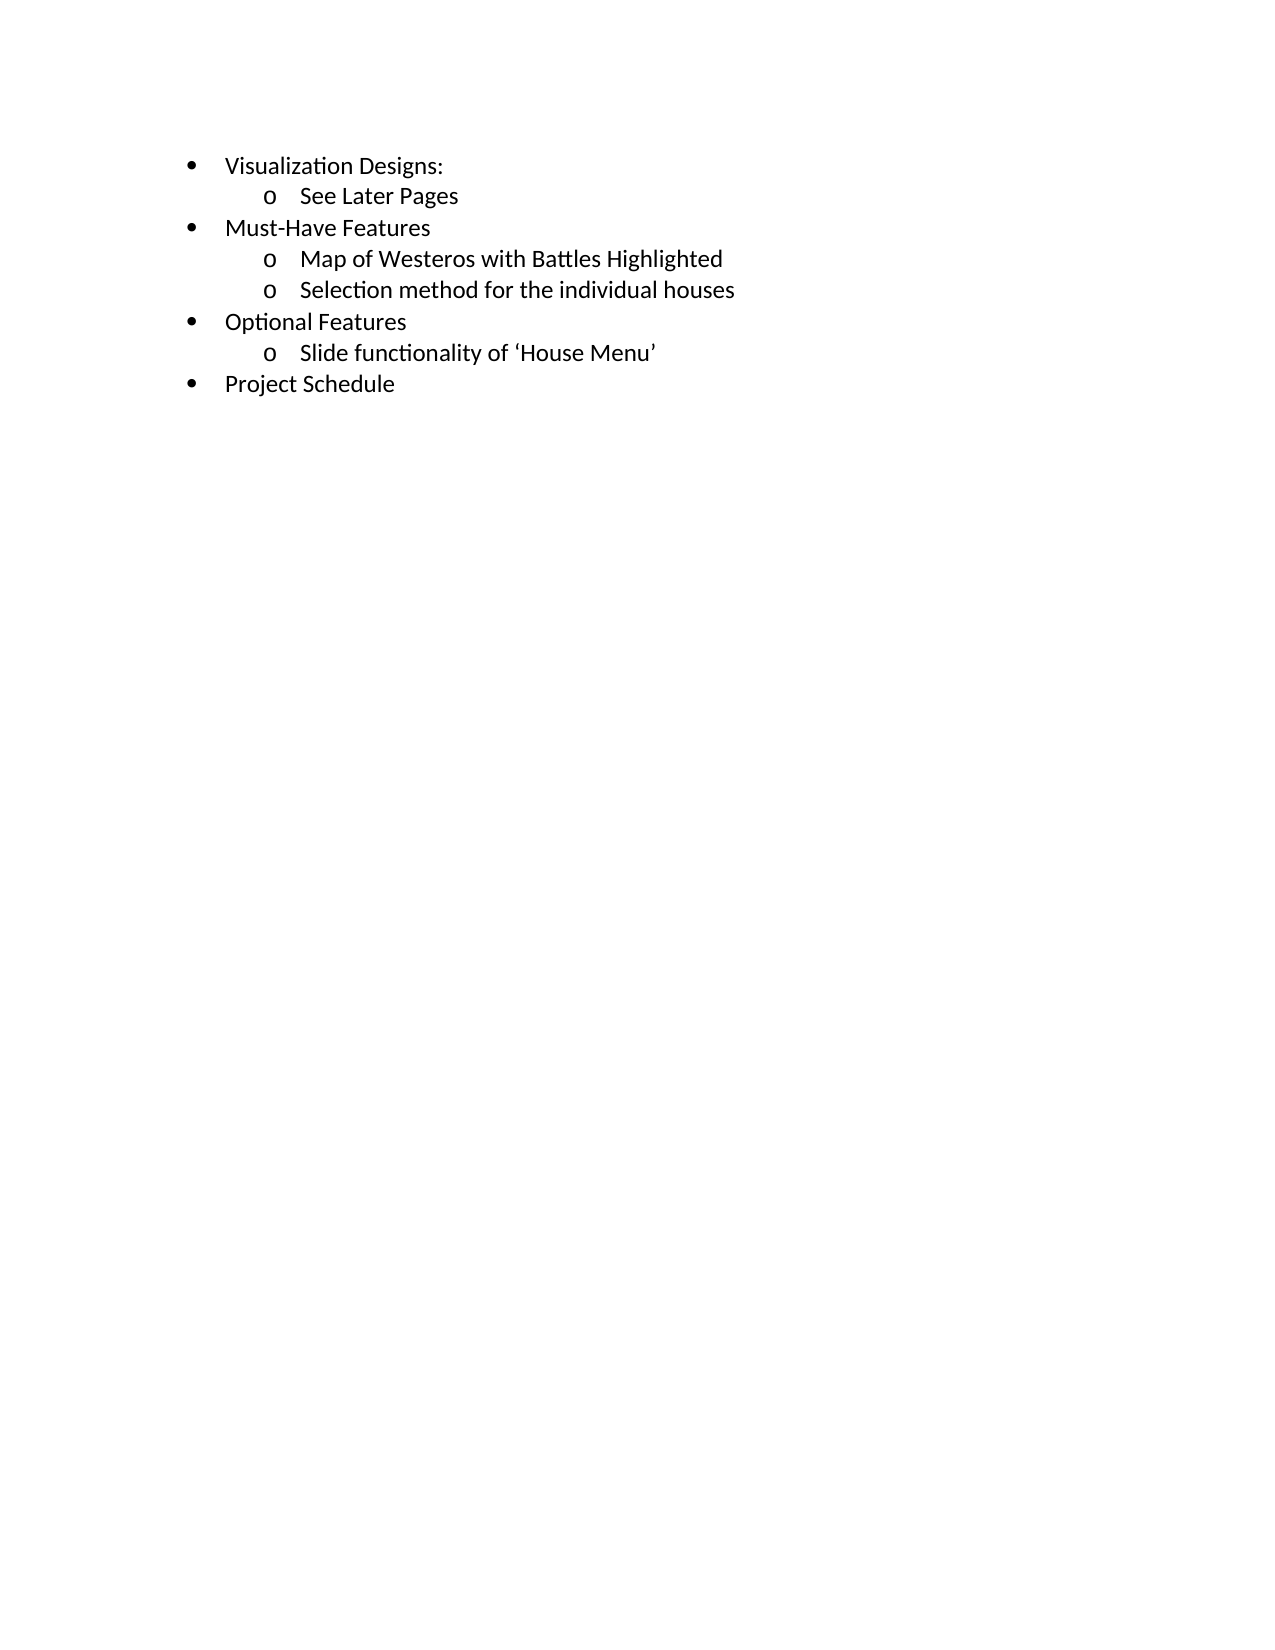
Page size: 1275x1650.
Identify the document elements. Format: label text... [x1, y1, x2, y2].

list Selection method for the individual houses [262, 274, 1125, 306]
list Slide functionality of ‘House Menu’ [262, 337, 1125, 369]
list Must-Have Features [187, 212, 1125, 243]
list Project Schedule [187, 369, 1125, 399]
list Map of Westeros with Battles Highlighted [262, 243, 1125, 274]
list Optional Features [187, 306, 1125, 337]
list See Later Pages [262, 181, 1125, 212]
list Visualization Designs: [187, 150, 1125, 181]
